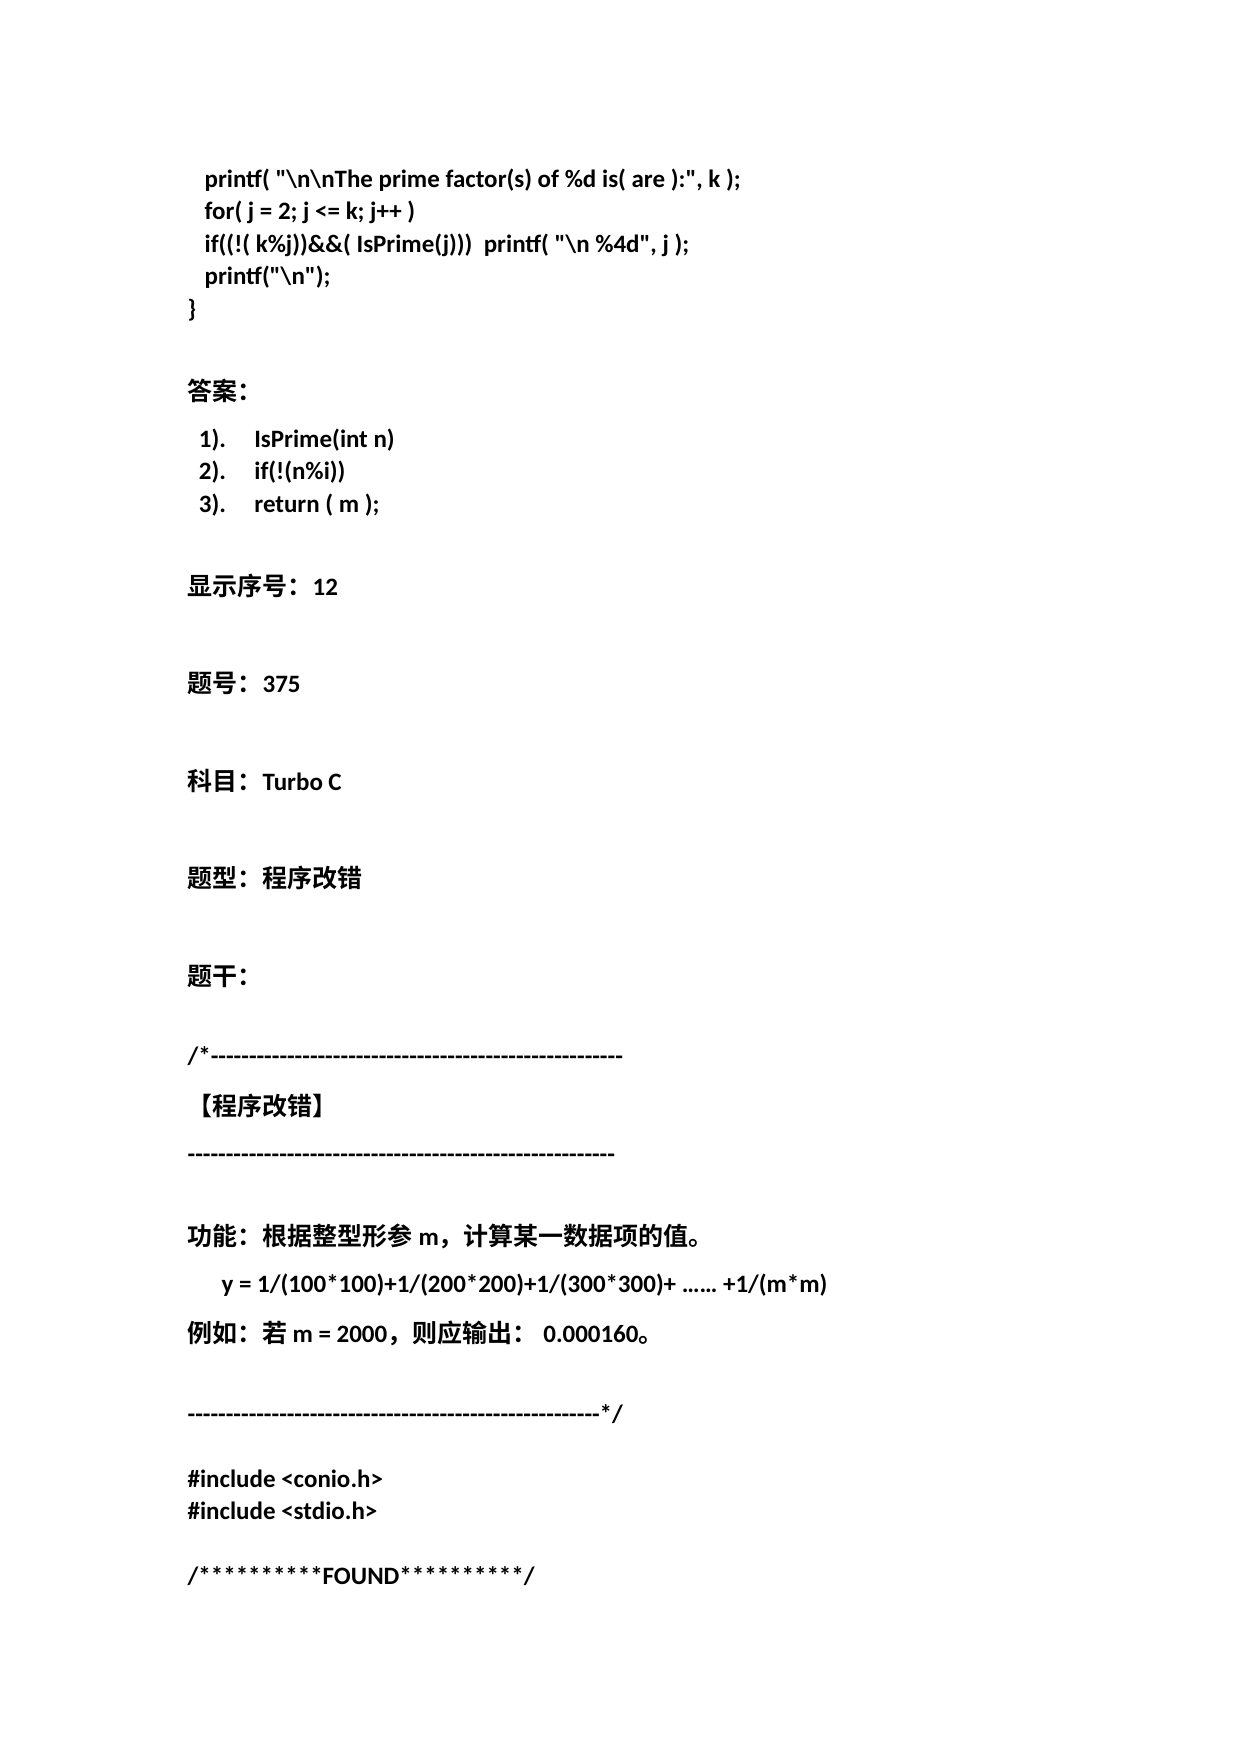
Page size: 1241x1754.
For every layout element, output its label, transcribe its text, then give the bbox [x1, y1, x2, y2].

text 1). IsPrime(int n) [187, 422, 1053, 454]
text 【程序改错】 [187, 1072, 1053, 1137]
text if((!( k%j))&&( IsPrime(j))) printf( "\n %4d", j ); [187, 227, 1053, 259]
text } [187, 292, 1053, 324]
text #include <stdio.h> [187, 1494, 1053, 1527]
text y = 1/(100*100)+1/(200*200)+1/(300*300)+ …… +1/(m*m) [187, 1267, 1053, 1299]
text printf("\n"); [187, 259, 1053, 292]
text 答案： [187, 357, 1053, 422]
text /**********FOUND**********/ [187, 1559, 1053, 1592]
text 题号：375 [187, 649, 1053, 714]
text for( j = 2; j <= k; j++ ) [187, 194, 1053, 227]
text 2). if(!(n%i)) [187, 454, 1053, 487]
text printf( "\n\nThe prime factor(s) of %d is( are ):", k ); [187, 162, 1053, 194]
text 题干： [187, 942, 1053, 1007]
text 科目：Turbo C [187, 747, 1053, 812]
text -------------------------------------------------------- [187, 1137, 1053, 1169]
text 题型：程序改错 [187, 844, 1053, 909]
text ------------------------------------------------------*/ [187, 1397, 1053, 1429]
text #include <conio.h> [187, 1462, 1053, 1494]
text 功能：根据整型形参 m，计算某一数据项的值。 [187, 1202, 1053, 1267]
text 显示序号：12 [187, 552, 1053, 617]
text 例如：若m = 2000，则应输出： 0.000160。 [187, 1299, 1053, 1364]
text /*------------------------------------------------------ [187, 1039, 1053, 1072]
text 3). return ( m ); [187, 487, 1053, 519]
